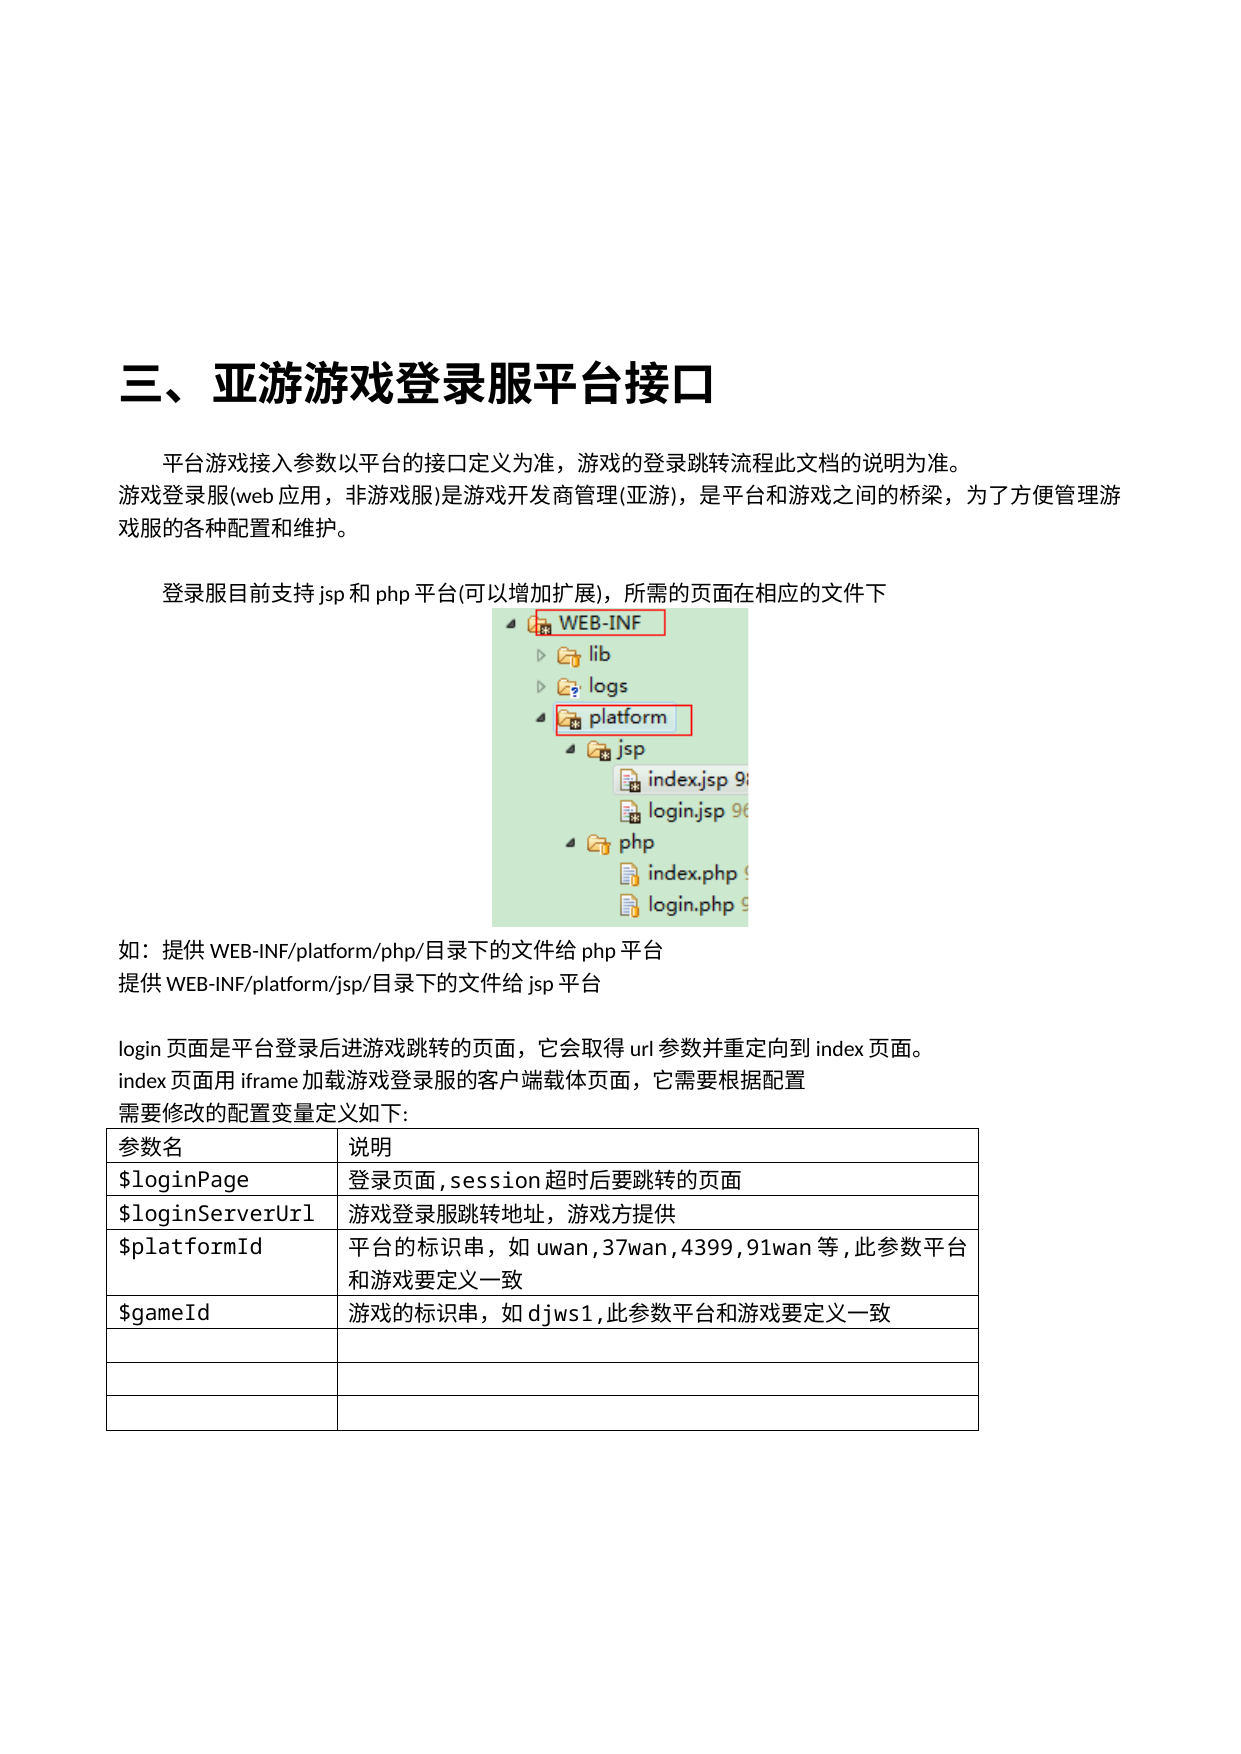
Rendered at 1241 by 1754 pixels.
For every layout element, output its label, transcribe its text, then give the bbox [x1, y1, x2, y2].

text login页面是平台登录后进游戏跳转的页面，它会取得url参数并重定向到index页面。 [118, 1031, 1122, 1063]
table_cell [107, 1396, 337, 1430]
table_cell 登录页面,session超时后要跳转的页面 [338, 1163, 978, 1195]
table_cell 游戏登录服跳转地址，游戏方提供 [338, 1196, 978, 1229]
table_cell $loginPage [107, 1163, 337, 1195]
table_cell $loginServerUrl [107, 1196, 337, 1229]
table_cell 平台的标识串，如uwan,37wan,4399,91wan等,此参数平台和游戏要定义一致 [338, 1230, 978, 1295]
table_cell [107, 1363, 337, 1395]
text 平台游戏接入参数以平台的接口定义为准，游戏的登录跳转流程此文档的说明为准。 [118, 446, 1122, 478]
text index页面用iframe加载游戏登录服的客户端载体页面，它需要根据配置 [118, 1063, 1122, 1096]
table_cell $platformId [107, 1230, 337, 1295]
table_cell [338, 1363, 978, 1395]
table_cell [338, 1329, 978, 1362]
table_cell [338, 1396, 978, 1430]
picture [492, 608, 749, 927]
table_cell 游戏的标识串，如djws1,此参数平台和游戏要定义一致 [338, 1296, 978, 1328]
table_cell [107, 1329, 337, 1362]
text 如：提供WEB-INF/platform/php/目录下的文件给php平台 [118, 933, 1122, 966]
table_header 说明 [338, 1129, 978, 1162]
table_cell $gameId [107, 1296, 337, 1328]
text 登录服目前支持jsp和php平台(可以增加扩展)，所需的页面在相应的文件下 [118, 576, 1122, 608]
table_header 参数名 [107, 1129, 337, 1162]
list 亚游游戏登录服平台接口 [118, 332, 1122, 429]
text 需要修改的配置变量定义如下: [118, 1096, 1122, 1128]
text 游戏登录服(web应用，非游戏服)是游戏开发商管理(亚游)，是平台和游戏之间的桥梁，为了方便管理游戏服的各种配置和维护。 [118, 478, 1122, 543]
text 提供WEB-INF/platform/jsp/目录下的文件给jsp平台 [118, 966, 1122, 998]
